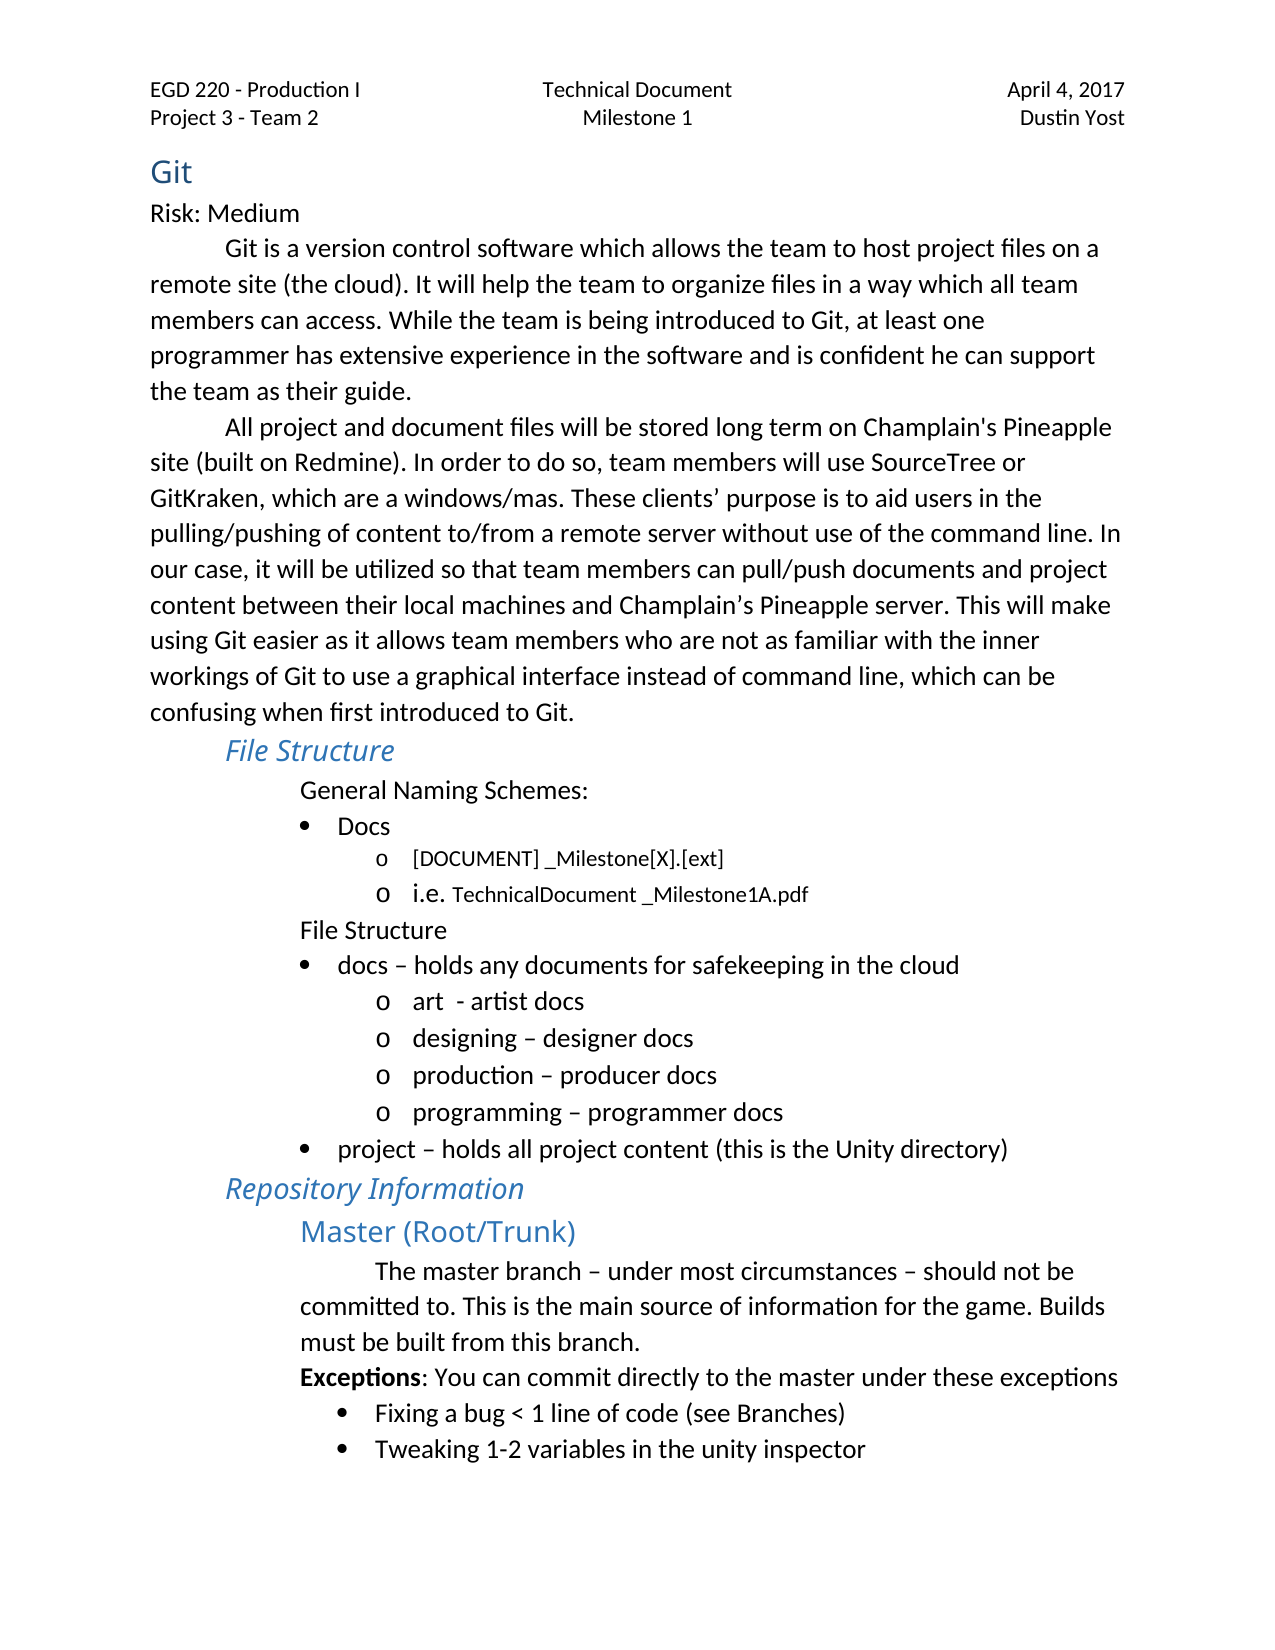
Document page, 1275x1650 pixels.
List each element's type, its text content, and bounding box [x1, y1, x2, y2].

text All project and document files will be stored long term on Champlain's Pineapple site (built on Redmine). In order to do so, team members will use SourceTree or GitKraken, which are a windows/mas. These clients’ purpose is to aid users in the pulling/pushing of content to/from a remote server without use of the command line. In our case, it will be utilized so that team members can pull/push documents and project content between their local machines and Champlain’s Pineapple server. This will make using Git easier as it allows team members who are not as familiar with the inner workings of Git to use a graphical interface instead of command line, which can be confusing when first introduced to Git. [150, 410, 1125, 728]
list designing – designer docs [375, 1021, 1125, 1056]
list Tweaking 1-2 variables in the unity inspector [337, 1432, 1125, 1465]
subtitle File Structure [225, 730, 1125, 770]
subtitle Master (Root/Trunk) [300, 1211, 1125, 1251]
text Risk: Medium [150, 196, 1125, 229]
text General Naming Schemes: [225, 773, 1125, 806]
list art - artist docs [375, 984, 1125, 1018]
list [DOCUMENT] _Milestone[X].[ext] [375, 844, 1125, 873]
list production – producer docs [375, 1058, 1125, 1093]
text The master branch – under most circumstances – should not be committed to. This is the main source of information for the game. Builds must be built from this branch. [300, 1254, 1125, 1358]
list programming – programmer docs [375, 1095, 1125, 1130]
subtitle Repository Information [225, 1168, 1125, 1208]
list Fixing a bug < 1 line of code (see Branches) [337, 1396, 1125, 1429]
text File Structure [300, 913, 1125, 946]
list docs – holds any documents for safekeeping in the cloud [300, 948, 1125, 982]
subtitle Git [150, 150, 1125, 193]
list Docs [300, 809, 1125, 842]
text Git is a version control software which allows the team to host project files on a remote site (the cloud). It will help the team to organize files in a way which all team members can access. While the team is being introduced to Git, at least one programmer has extensive experience in the software and is confident he can support the team as their guide. [150, 232, 1125, 407]
text Exceptions: You can commit directly to the master under these exceptions [300, 1361, 1125, 1394]
list project – holds all project content (this is the Unity directory) [300, 1132, 1125, 1166]
list i.e. TechnicalDocument _Milestone1A.pdf [375, 876, 1125, 910]
